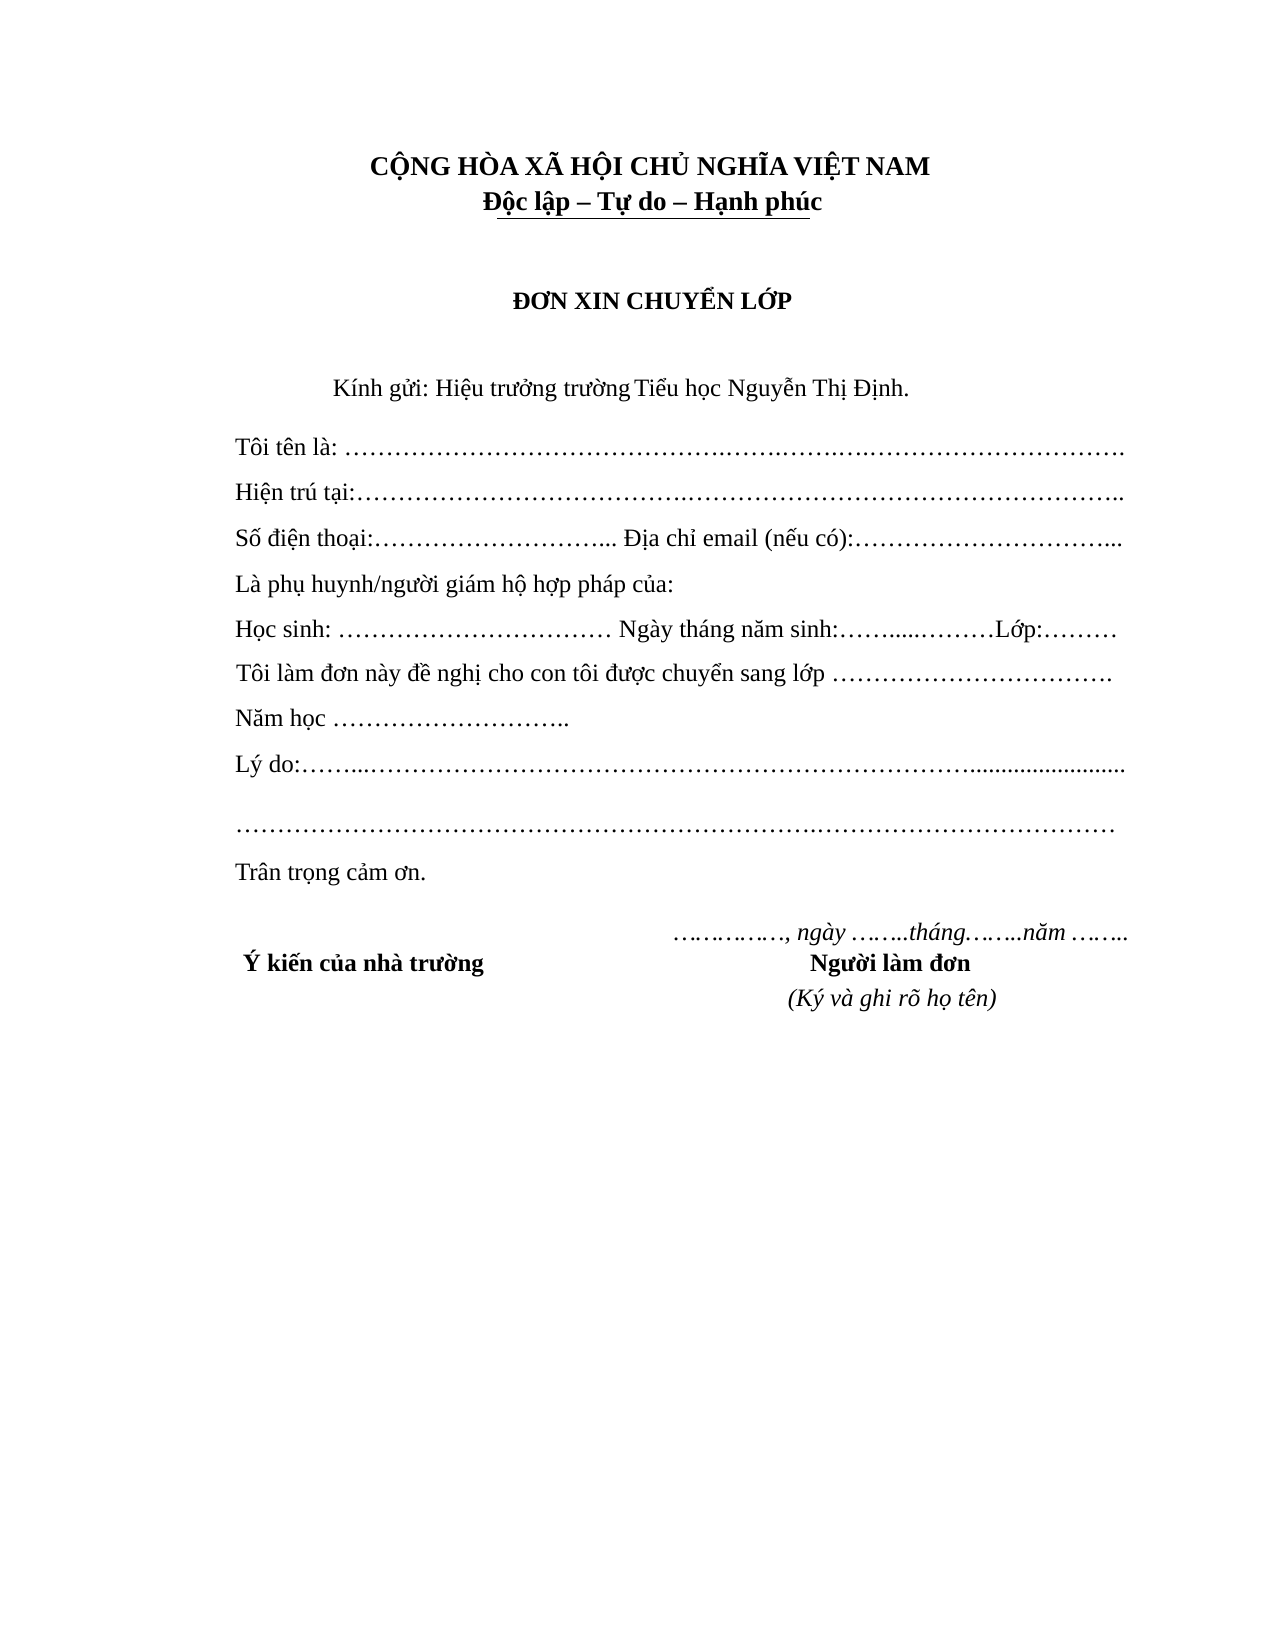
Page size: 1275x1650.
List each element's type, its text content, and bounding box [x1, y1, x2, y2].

text Trân trọng cảm ơn. [235, 857, 1127, 886]
text CỘNG HÒA XÃ HỘI CHỦ NGHĨA VIỆT NAM [369, 150, 1127, 181]
text ……………, ngày ……..tháng……..năm …….. [127, 917, 1129, 946]
text …………………………………………………………….……………………………… [235, 809, 1127, 838]
text Lý do:……...………………………………………………………………......................... [235, 749, 1127, 778]
text Số điện thoại:………………………... Địa chỉ email (nếu có):…………………………... [235, 523, 1127, 552]
text (Ký và ghi rõ họ tên) [127, 983, 997, 1011]
text Là phụ huynh/người giám hộ hợp pháp của: [235, 569, 1127, 597]
text Độc lập – Tự do – Hạnh phúc [177, 185, 1127, 217]
text Năm học ……………………….. [235, 703, 1127, 732]
text ĐƠN XIN CHUYỂN LỚP [177, 286, 1127, 314]
text Tôi tên là: ……………………………………….…….…….….…………………………. [235, 432, 1127, 460]
text Hiện trú tại:………………………………….…………………………………………….. [235, 477, 1127, 506]
text Ý kiến của nhà trường Người làm đơn [127, 948, 1127, 977]
text Kính gửi: Hiệu trưởng trường Tiểu học Nguyễn Thị Định. [333, 373, 1127, 402]
text Học sinh: …………………………… Ngày tháng năm sinh:…….....………Lớp:……… Tôi làm đơn này đề nghị cho con tôi được chuyển sang lớp ……………………………. [235, 614, 1127, 687]
